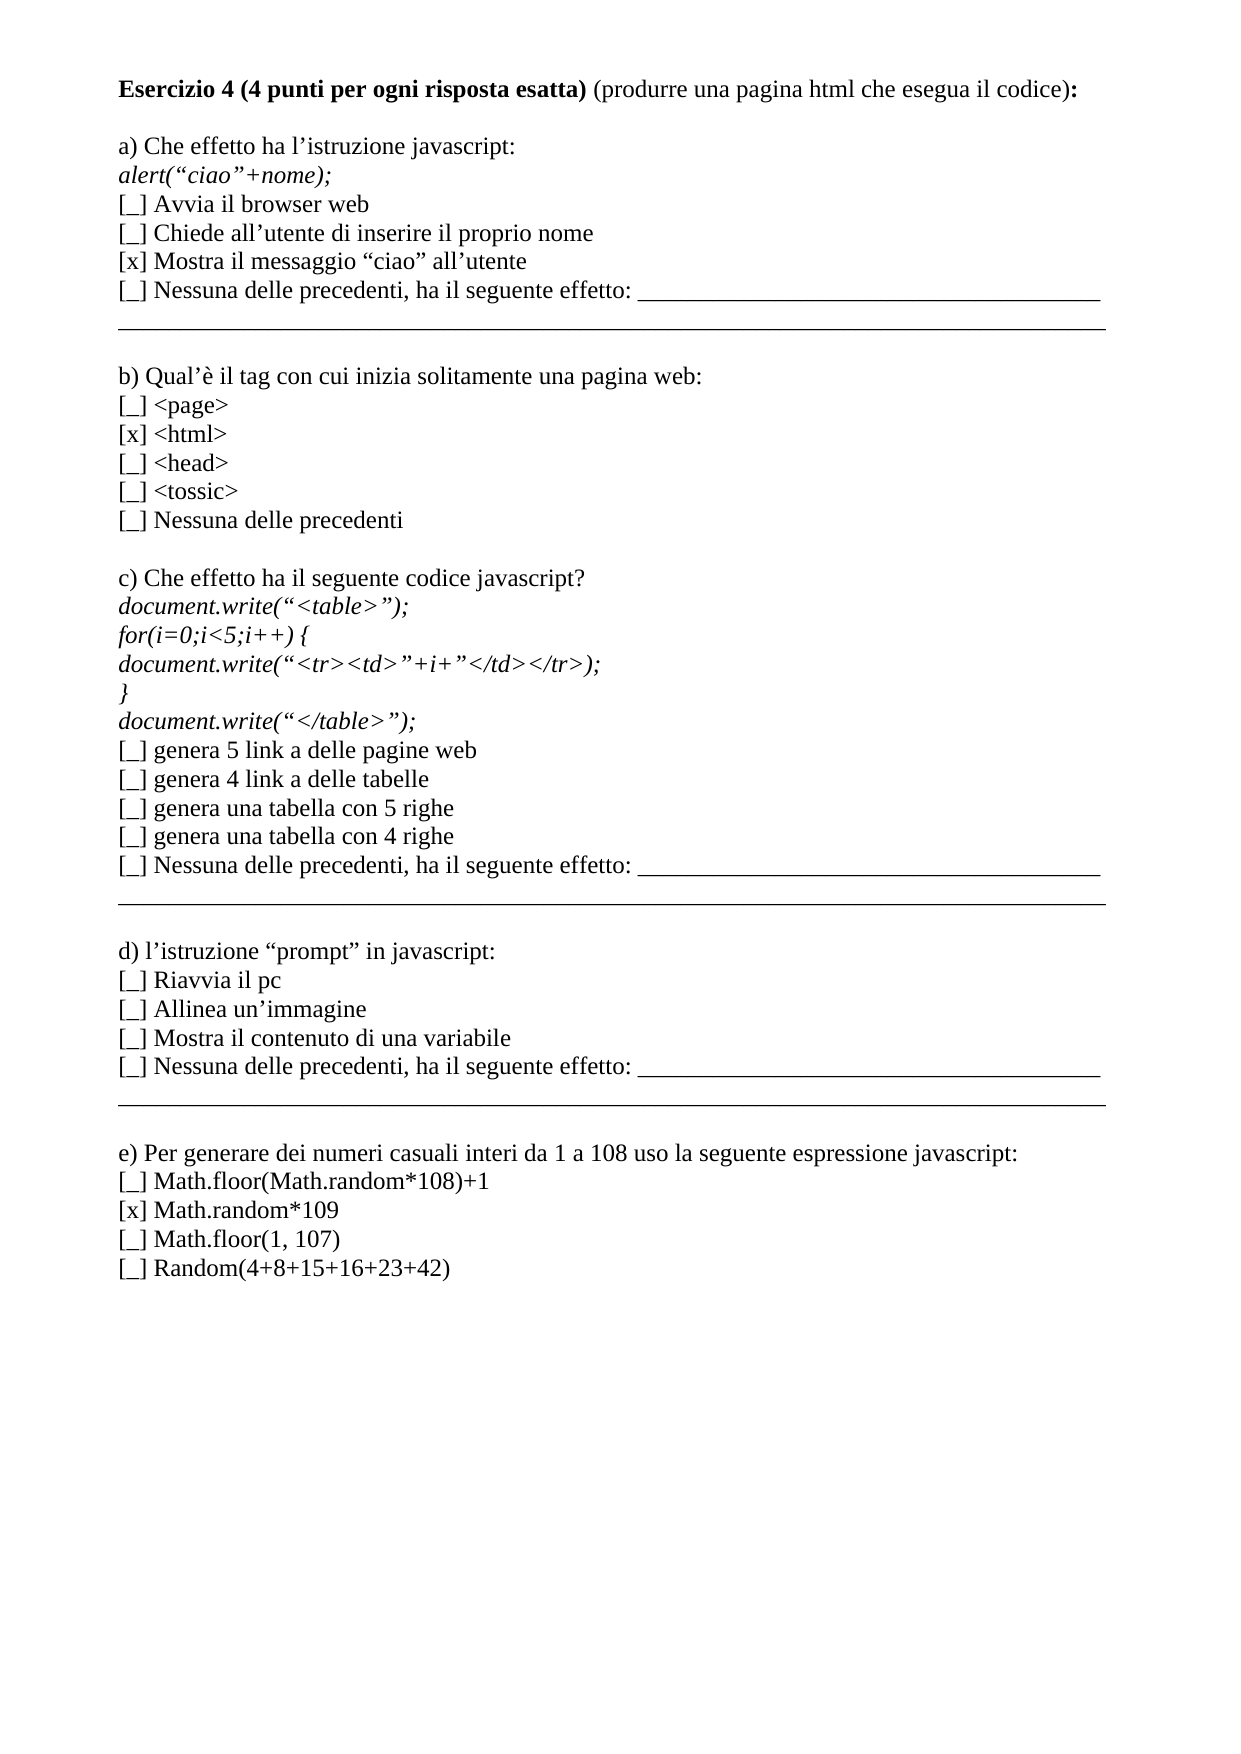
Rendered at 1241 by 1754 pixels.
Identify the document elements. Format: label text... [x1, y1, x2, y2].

text [_] Math.floor(Math.random*108)+1 [118, 1166, 1122, 1195]
text [_] Nessuna delle precedenti, ha il seguente effetto: _____________________________________ [118, 1051, 1122, 1080]
text [_] genera 5 link a delle pagine web [118, 735, 1122, 764]
text _______________________________________________________________________________ [118, 304, 1122, 333]
text e) Per generare dei numeri casuali interi da 1 a 108 uso la seguente espressione javascript: [118, 1138, 1122, 1166]
text a) Che effetto ha l’istruzione javascript: [118, 131, 1122, 160]
text [_] genera 4 link a delle tabelle [118, 764, 1122, 793]
text [_] <tossic> [118, 476, 1122, 505]
text [_] Allinea un’immagine [118, 994, 1122, 1023]
text [_] Mostra il contenuto di una variabile [118, 1023, 1122, 1051]
text [_] Nessuna delle precedenti, ha il seguente effetto: _____________________________________ [118, 275, 1122, 304]
text document.write(“<tr><td>”+i+”</td></tr>); [118, 649, 1122, 678]
text [x] Math.random*109 [118, 1195, 1122, 1224]
text d) l’istruzione “prompt” in javascript: [118, 936, 1122, 965]
text _______________________________________________________________________________ [118, 879, 1122, 908]
text [_] Nessuna delle precedenti, ha il seguente effetto: _____________________________________ [118, 850, 1122, 879]
text [_] Avvia il browser web [118, 189, 1122, 218]
text [_] Nessuna delle precedenti [118, 505, 1122, 534]
text [x] <html> [118, 419, 1122, 448]
text [_] Riavvia il pc [118, 965, 1122, 994]
text [_] <head> [118, 448, 1122, 476]
text for(i=0;i<5;i++) { [118, 620, 1122, 649]
text [_] Math.floor(1, 107) [118, 1224, 1122, 1253]
text [x] Mostra il messaggio “ciao” all’utente [118, 246, 1122, 275]
text Esercizio 4 (4 punti per ogni risposta esatta) (produrre una pagina html che esegua il codice): [118, 74, 1122, 103]
text document.write(“</table>”); [118, 706, 1122, 735]
text } [118, 678, 1122, 706]
text [_] genera una tabella con 4 righe [118, 821, 1122, 850]
text alert(“ciao”+nome); [118, 160, 1122, 189]
text b) Qual’è il tag con cui inizia solitamente una pagina web: [118, 361, 1122, 390]
text [_] <page> [118, 390, 1122, 419]
text c) Che effetto ha il seguente codice javascript? [118, 563, 1122, 591]
text _______________________________________________________________________________ [118, 1080, 1122, 1109]
text [_] genera una tabella con 5 righe [118, 793, 1122, 821]
text document.write(“<table>”); [118, 591, 1122, 620]
text [_] Chiede all’utente di inserire il proprio nome [118, 218, 1122, 246]
text [_] Random(4+8+15+16+23+42) [118, 1253, 1122, 1281]
